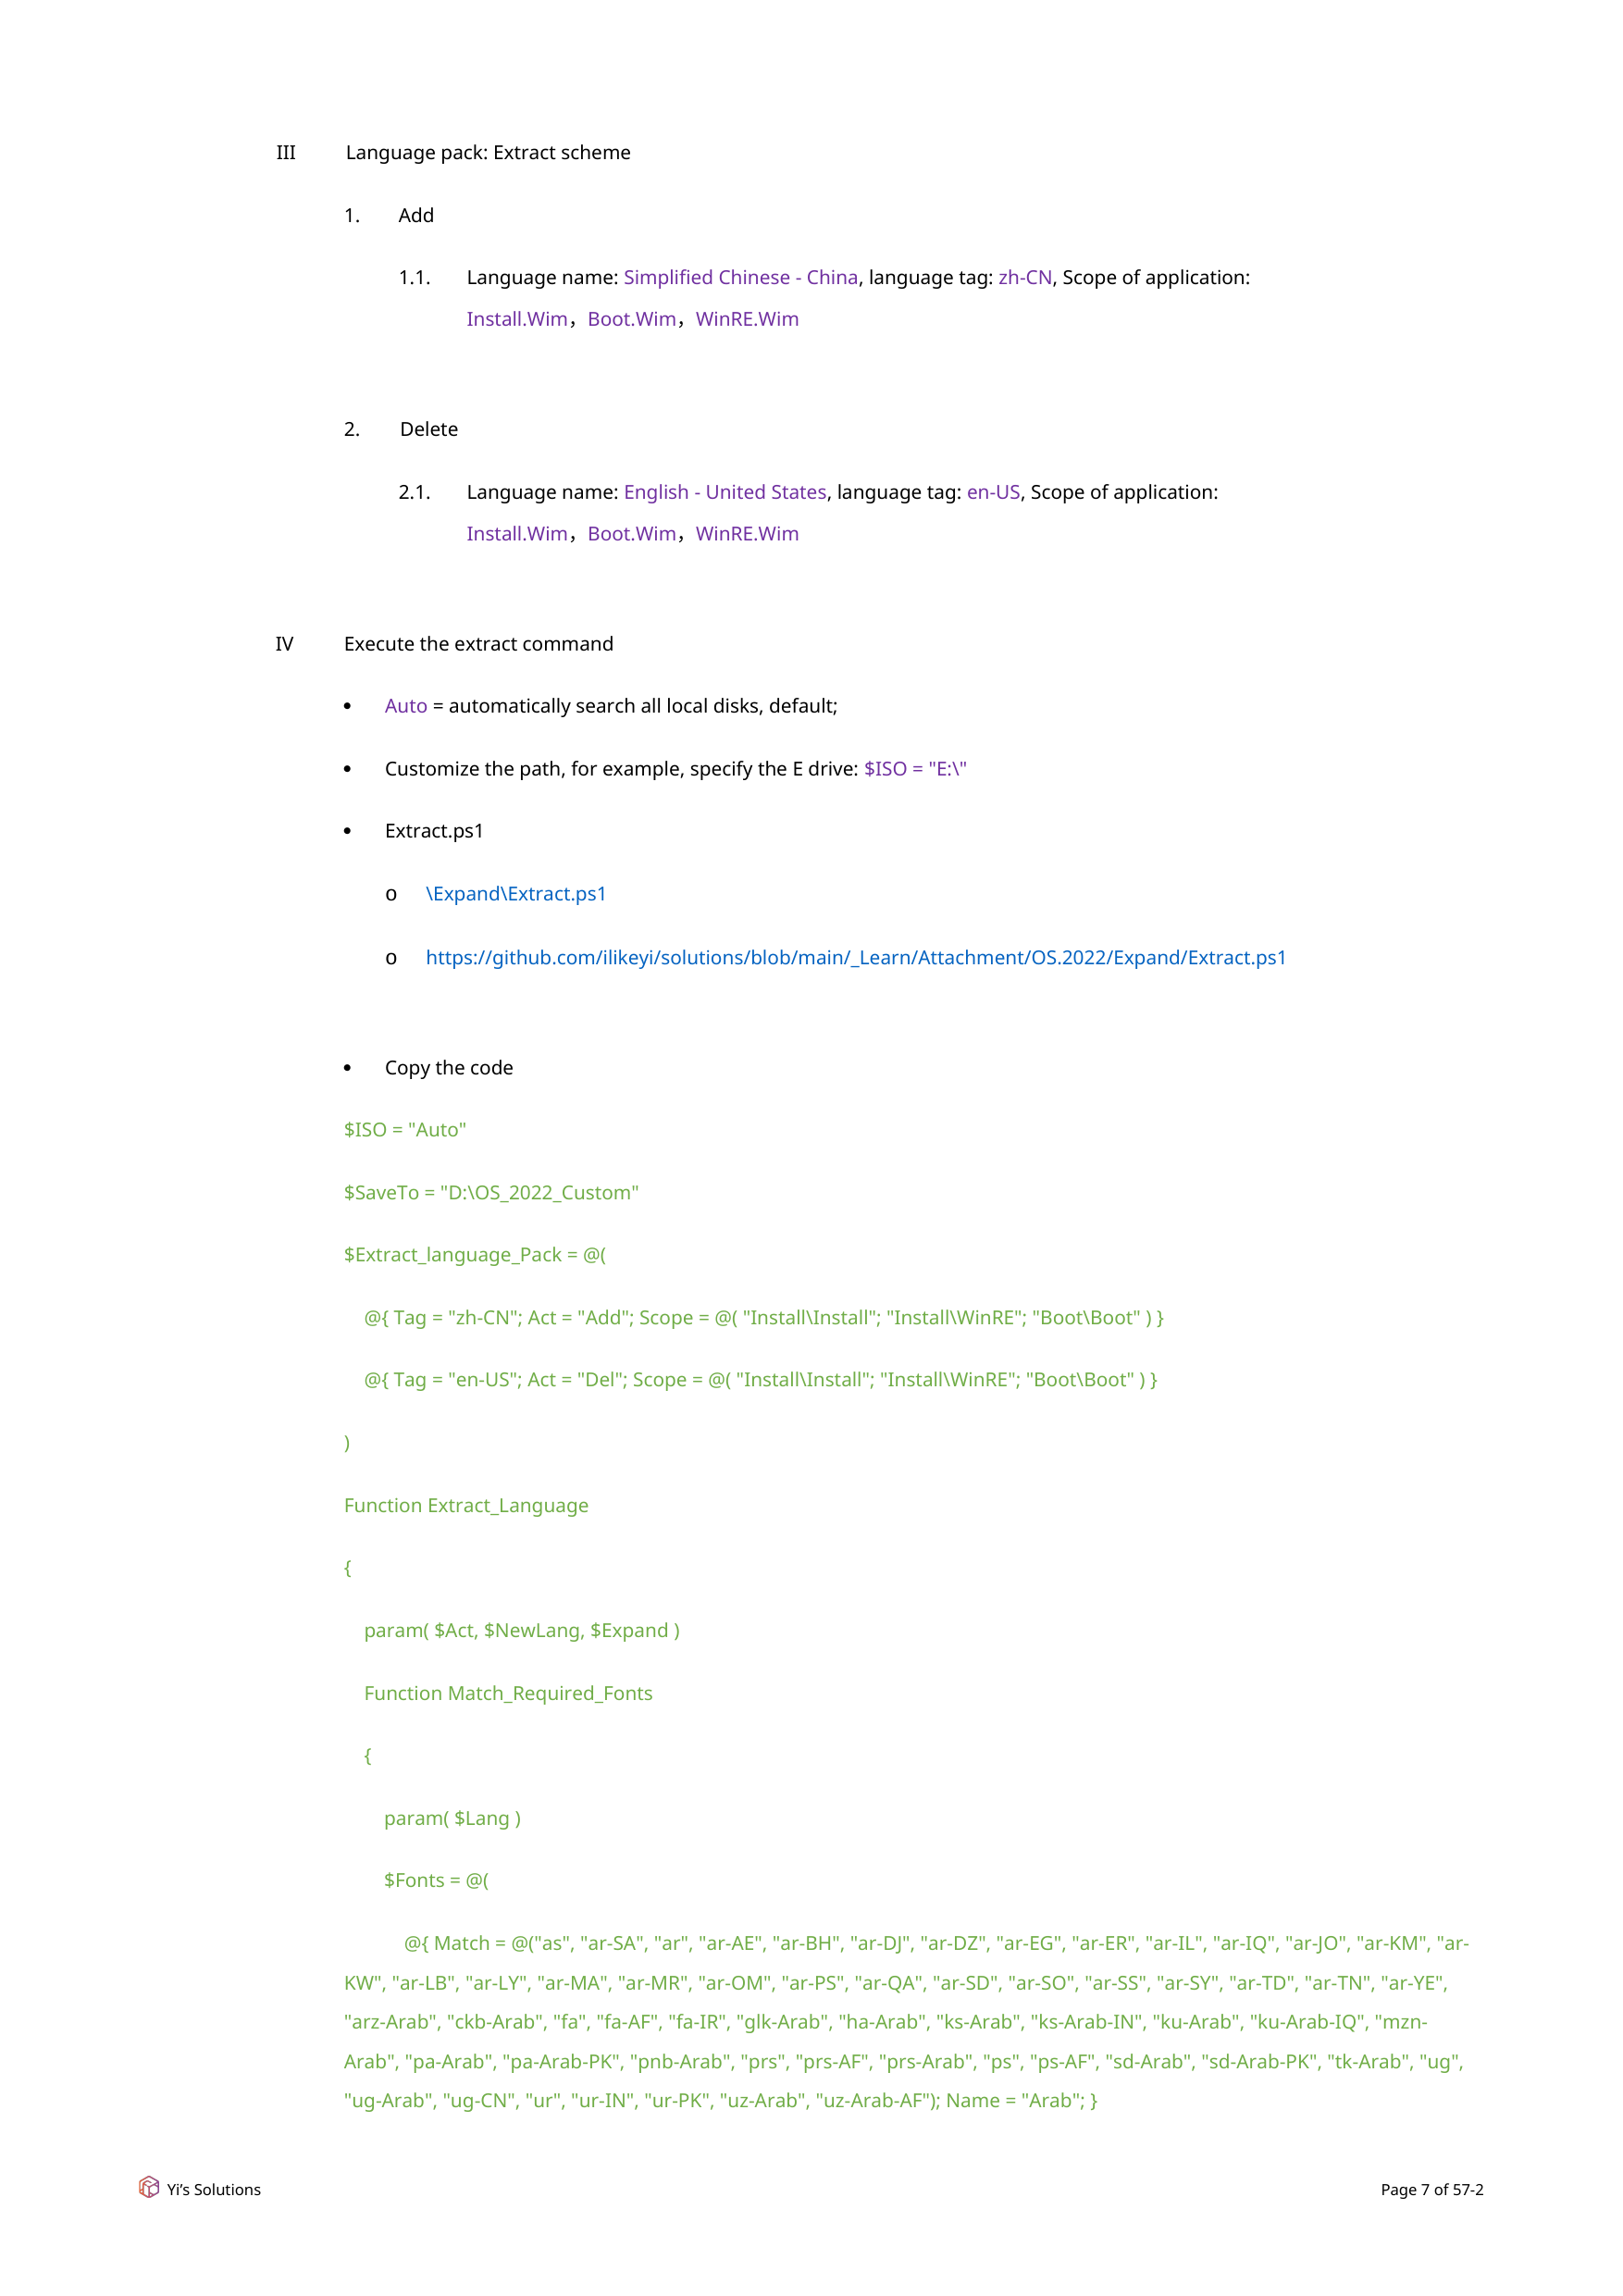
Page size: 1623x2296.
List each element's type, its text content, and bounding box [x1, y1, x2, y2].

subtitle Delete [344, 416, 1484, 442]
list Language name: Simplified Chinese - China, language tag: zh-CN, Scope of application: Install.Wim，Boot.Wim，WinRE.Wim [399, 264, 1484, 332]
list \Expand\Extract.ps1 [385, 880, 1484, 907]
list $Extract_language_Pack = @( [344, 1241, 1484, 1268]
list @{ Tag = "en-US"; Act = "Del"; Scope = @( "Install\Install"; "Install\WinRE"; "Boot\Boot" ) } [344, 1367, 1484, 1393]
list Function Extract_Language [344, 1492, 1484, 1518]
list param( $Act, $NewLang, $Expand ) [344, 1617, 1484, 1644]
list $ISO = "Auto" [344, 1116, 1484, 1143]
list { [344, 1554, 1484, 1581]
subtitle Execute the extract command [276, 630, 1484, 656]
list Function Match_Required_Fonts [344, 1680, 1484, 1706]
list ) [344, 1429, 1484, 1456]
list Auto = automatically search all local disks, default; [344, 692, 1484, 719]
list Customize the path, for example, specify the E drive: $ISO = "E:\" [344, 755, 1484, 781]
subtitle Language pack: Extract scheme [276, 139, 1484, 165]
list param( $Lang ) [344, 1805, 1484, 1831]
list { [344, 1742, 1484, 1769]
list Language name: English - United States, language tag: en-US, Scope of application: Install.Wim，Boot.Wim，WinRE.Wim [399, 478, 1484, 547]
list @{ Match = @("as", "ar-SA", "ar", "ar-AE", "ar-BH", "ar-DJ", "ar-DZ", "ar-EG", "ar-ER", "ar-IL", "ar-IQ", "ar-JO", "ar-KM", "ar-KW", "ar-LB", "ar-LY", "ar-MA", "ar-MR", "ar-OM", "ar-PS", "ar-QA", "ar-SD", "ar-SO", "ar-SS", "ar-SY", "ar-TD", "ar-TN", "ar-YE", "arz-Arab", "ckb-Arab", "fa", "fa-AF", "fa-IR", "glk-Arab", "ha-Arab", "ks-Arab", "ks-Arab-IN", "ku-Arab", "ku-Arab-IQ", "mzn-Arab", "pa-Arab", "pa-Arab-PK", "pnb-Arab", "prs", "prs-AF", "prs-Arab", "ps", "ps-AF", "sd-Arab", "sd-Arab-PK", "tk-Arab", "ug", "ug-Arab", "ug-CN", "ur", "ur-IN", "ur-PK", "uz-Arab", "uz-Arab-AF"); Name = "Arab"; } [344, 1930, 1484, 2114]
list Copy the code [344, 1054, 1484, 1080]
list https://github.com/ilikeyi/solutions/blob/main/_Learn/Attachment/OS.2022/Expand/Extract.ps1 [385, 944, 1484, 971]
list Extract.ps1 [344, 817, 1484, 844]
picture [139, 2176, 159, 2198]
list $Fonts = @( [344, 1867, 1484, 1893]
list @{ Tag = "zh-CN"; Act = "Add"; Scope = @( "Install\Install"; "Install\WinRE"; "Boot\Boot" ) } [344, 1304, 1484, 1330]
list $SaveTo = "D:\OS_2022_Custom" [344, 1179, 1484, 1205]
subtitle Add [344, 202, 1484, 228]
